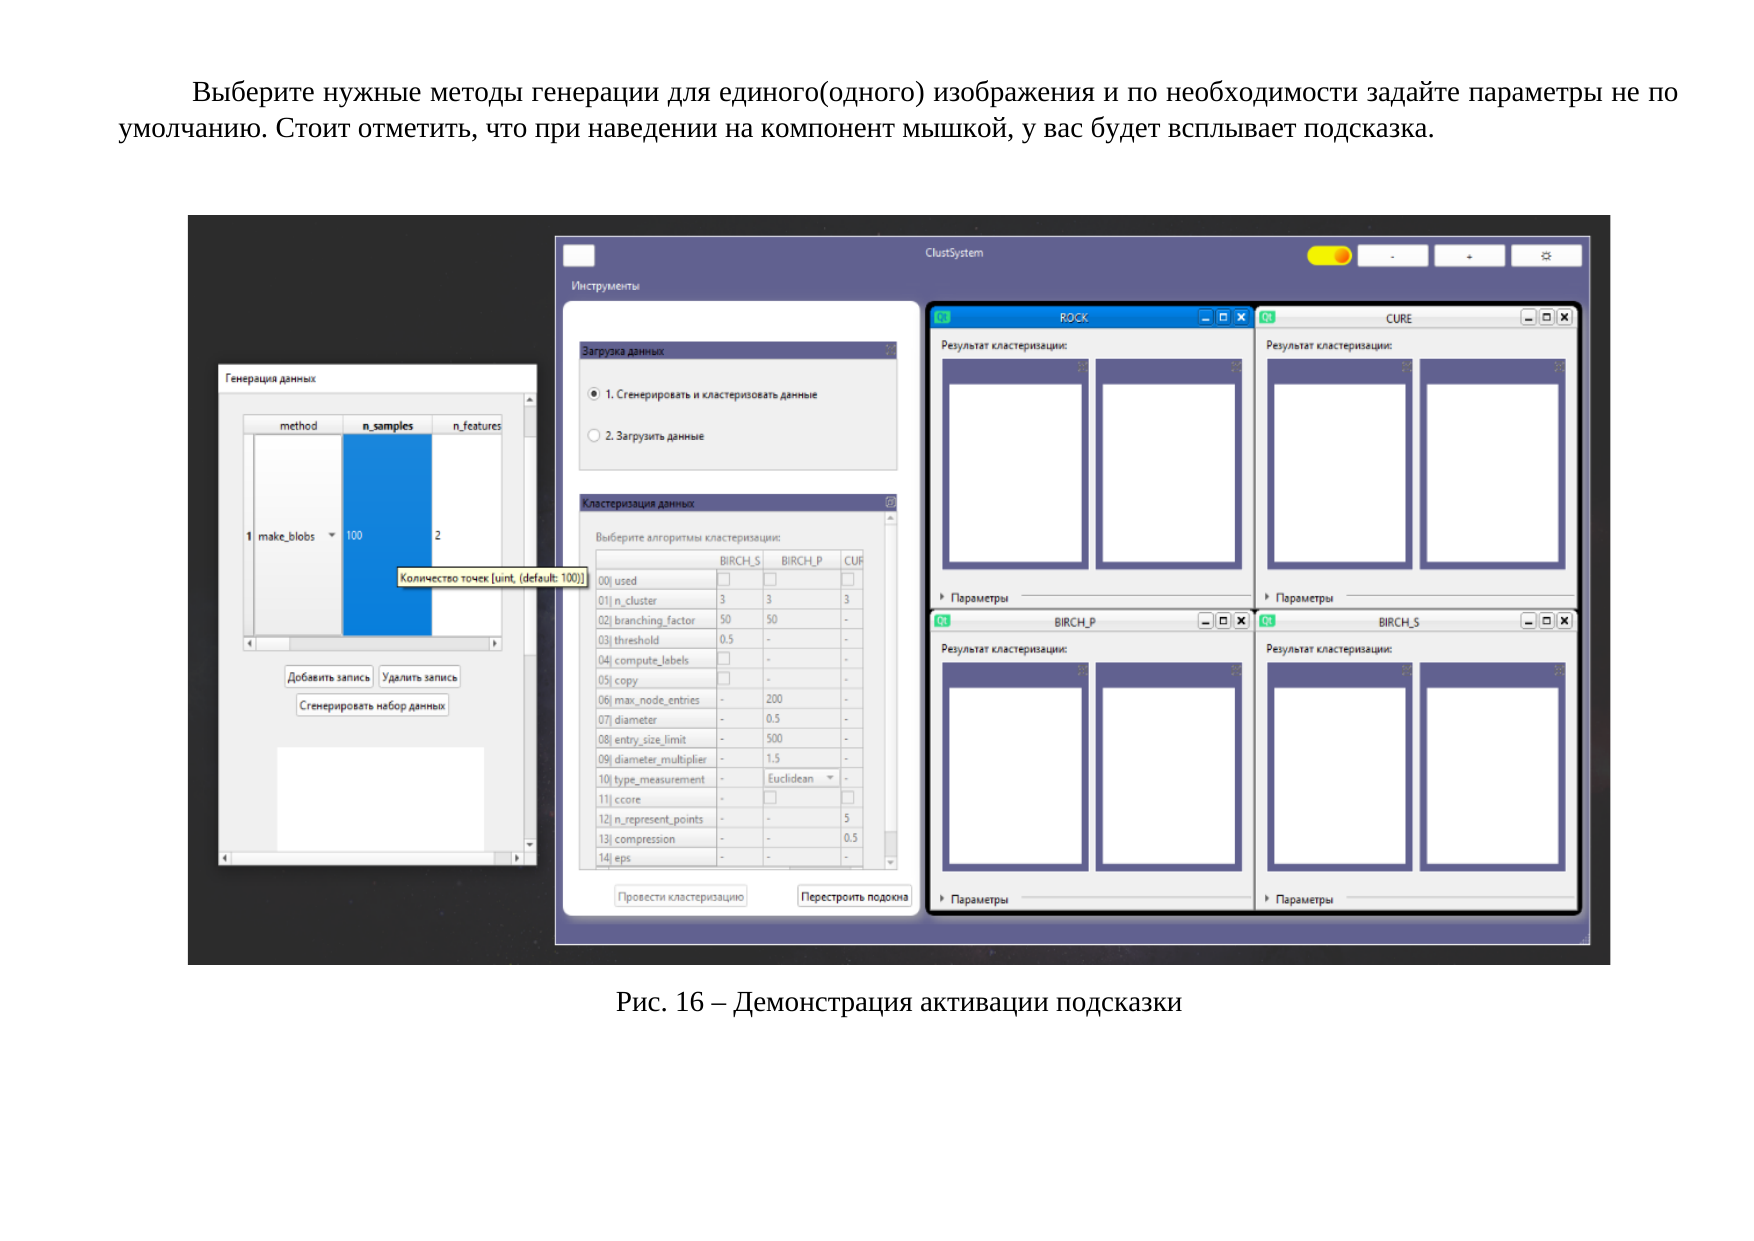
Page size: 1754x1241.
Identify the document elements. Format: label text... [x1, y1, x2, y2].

text Рис. 16 – Демонстрация активации подсказки [118, 984, 1680, 1017]
text Выберите нужные методы генерации для единого(одного) изображения и по необходимости задайте параметры не по умолчанию. Стоит отметить, что при наведении на компонент мышкой, у вас будет всплывает подсказка. [118, 74, 1680, 143]
picture [187, 215, 1611, 965]
